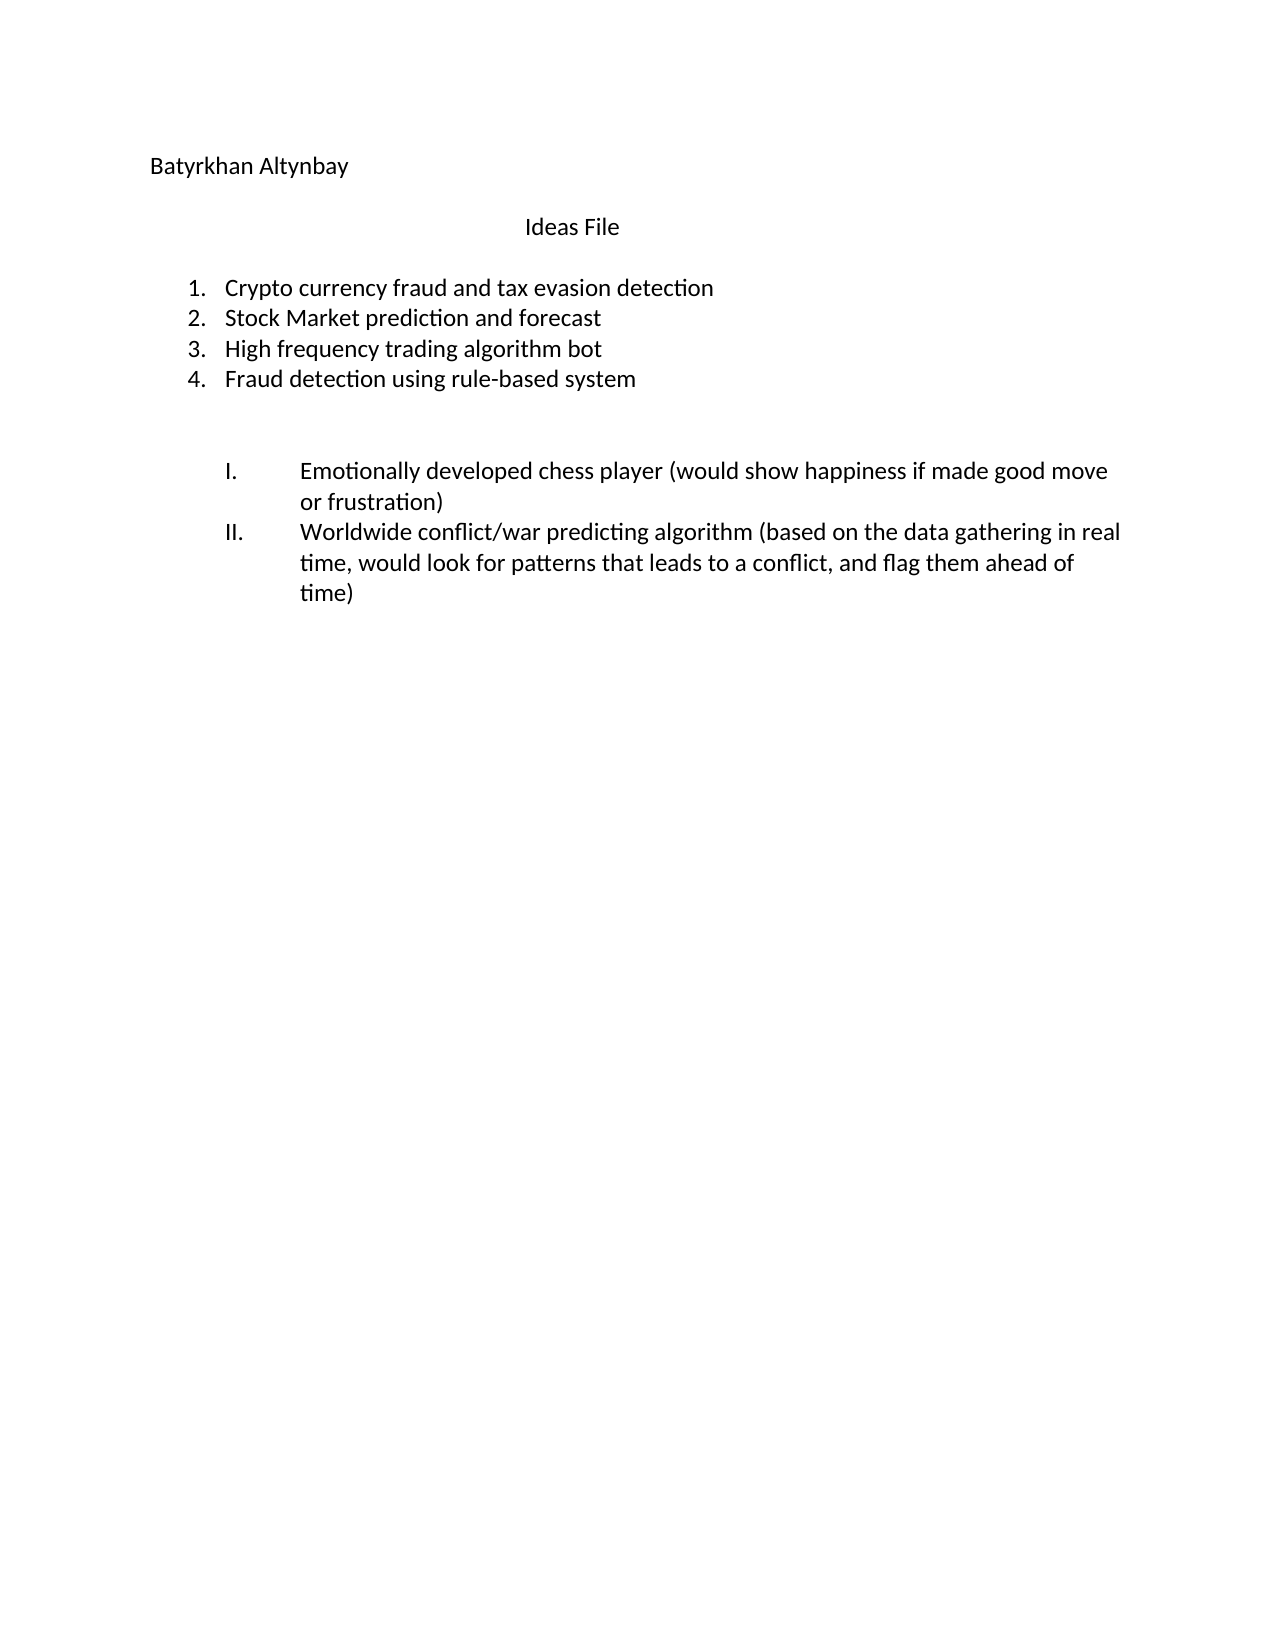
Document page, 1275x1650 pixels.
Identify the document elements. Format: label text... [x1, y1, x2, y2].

list High frequency trading algorithm bot [187, 333, 1125, 364]
text Ideas File [150, 211, 1125, 242]
list Worldwide conflict/war predicting algorithm (based on the data gathering in real time, would look for patterns that leads to a conflict, and flag them ahead of time) [225, 516, 1125, 608]
list Fraud detection using rule-based system [187, 364, 1125, 394]
list Stock Market prediction and forecast [187, 303, 1125, 333]
list Crypto currency fraud and tax evasion detection [187, 272, 1125, 303]
text Batyrkhan Altynbay [150, 150, 1125, 181]
list Emotionally developed chess player (would show happiness if made good move or frustration) [225, 455, 1125, 516]
